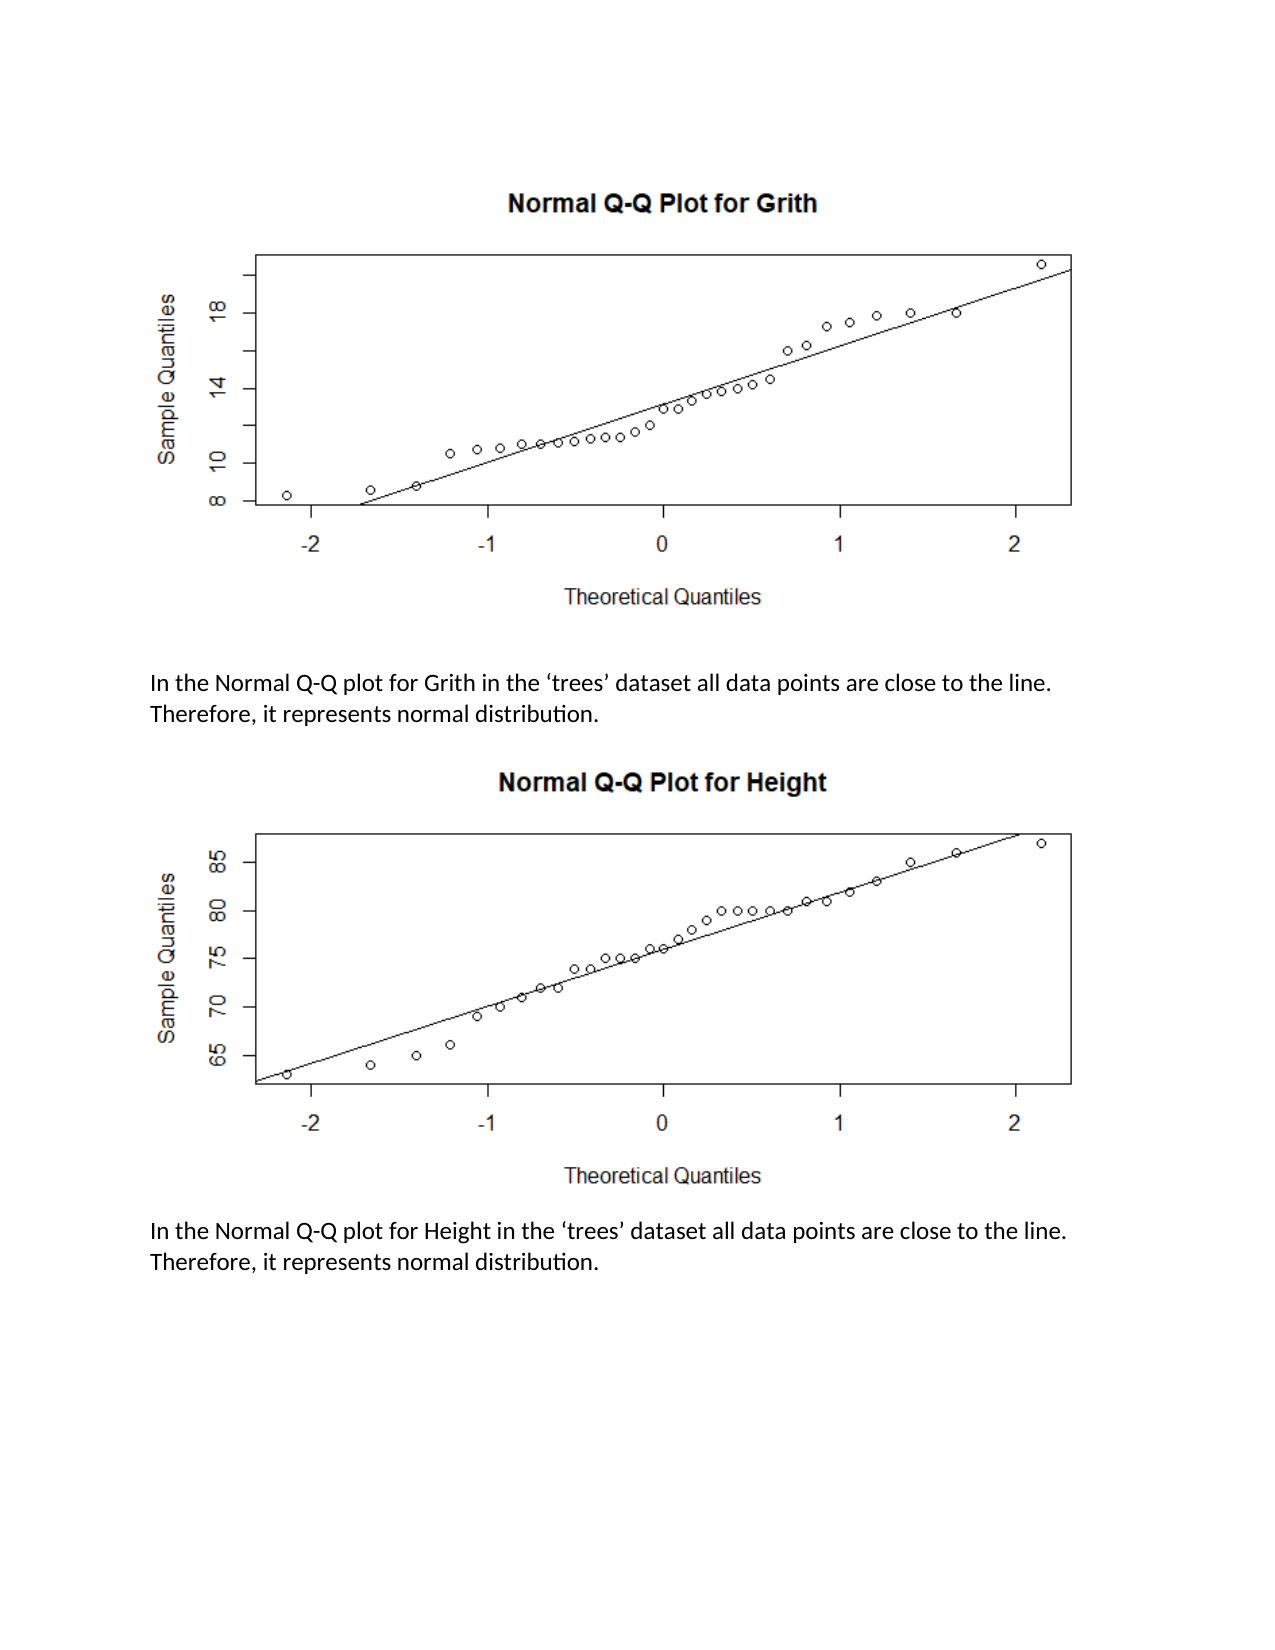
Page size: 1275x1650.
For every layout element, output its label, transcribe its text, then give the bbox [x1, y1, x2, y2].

picture [150, 728, 1125, 1216]
text In the Normal Q-Q plot for Grith in the ‘trees’ dataset all data points are close to the line. Therefore, it represents normal distribution. [150, 667, 1125, 728]
picture [150, 150, 1125, 637]
text In the Normal Q-Q plot for Height in the ‘trees’ dataset all data points are close to the line. Therefore, it represents normal distribution. [150, 1216, 1125, 1276]
